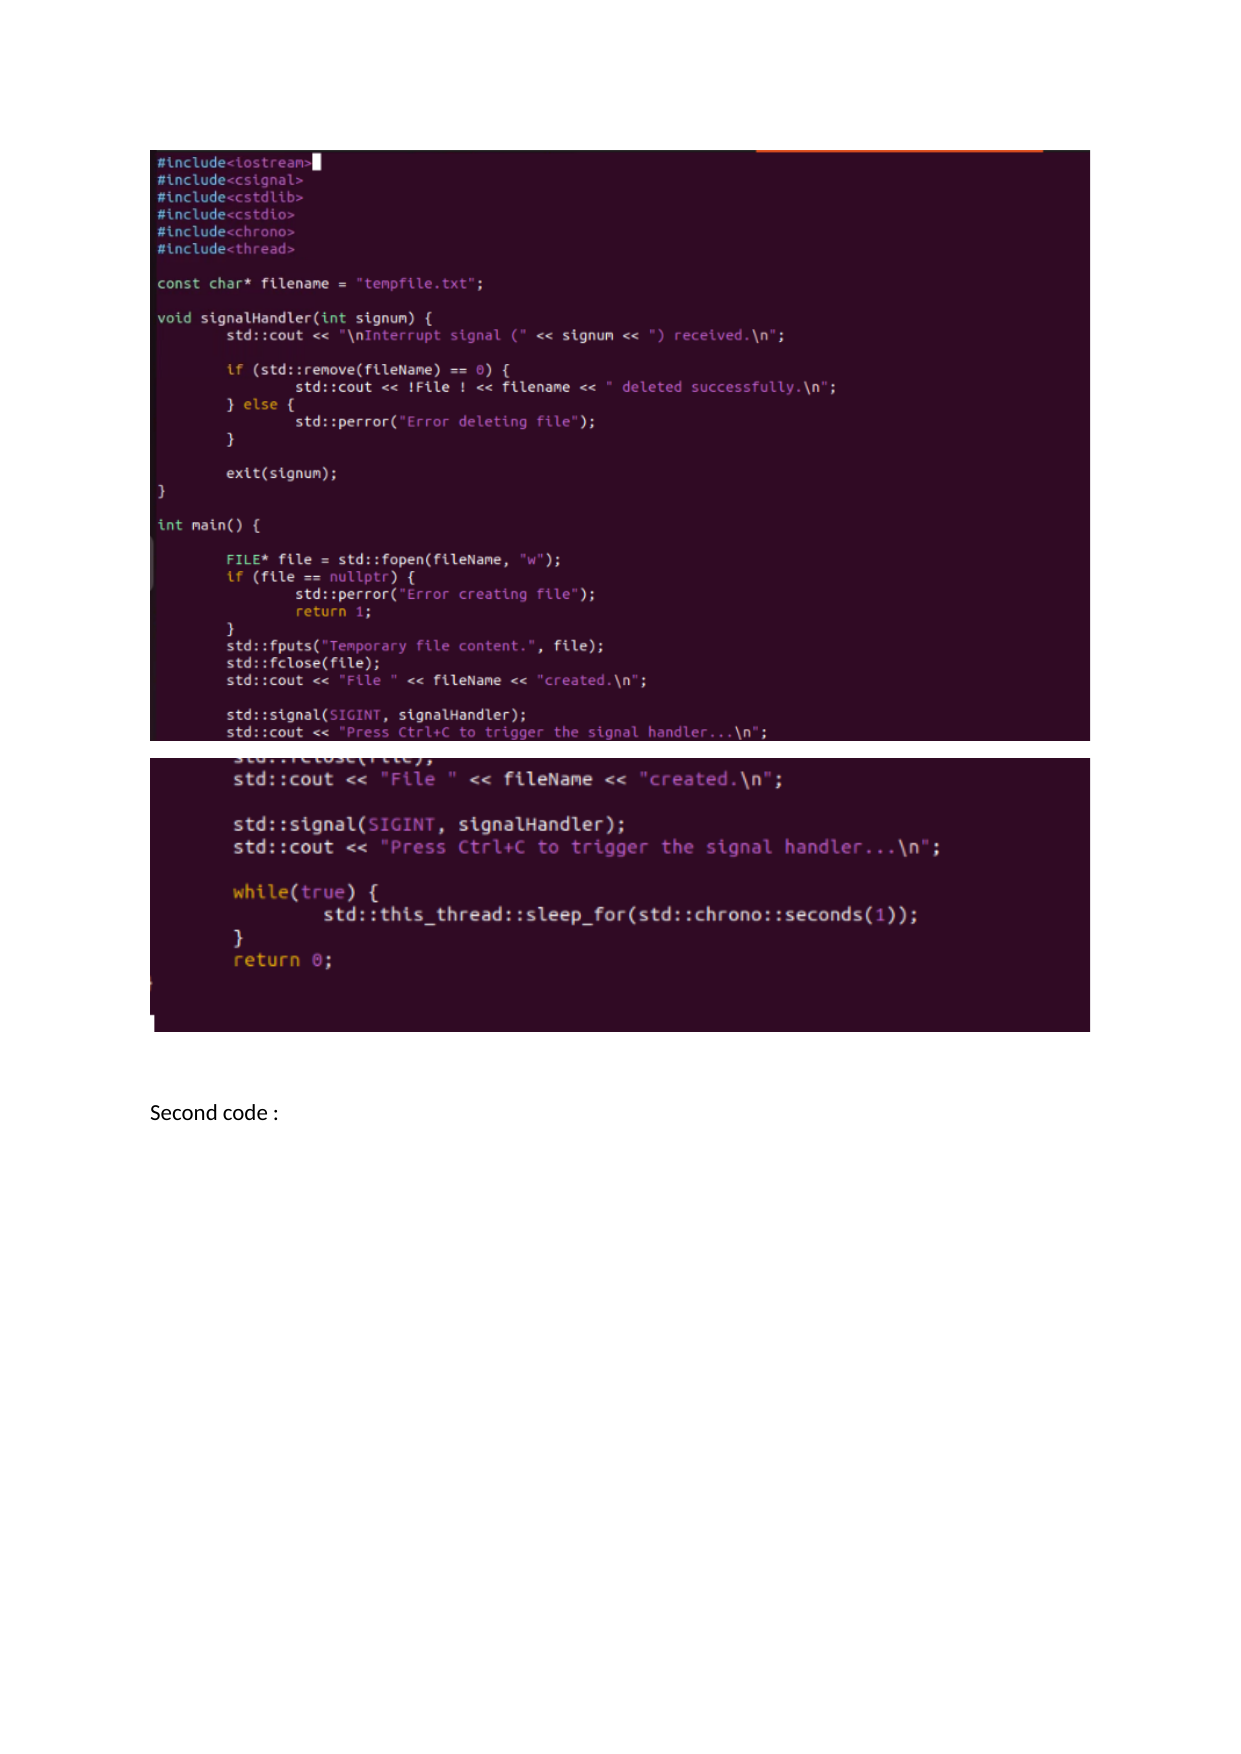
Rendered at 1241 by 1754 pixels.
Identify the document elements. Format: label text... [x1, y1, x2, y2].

picture [150, 150, 1091, 741]
picture [150, 758, 1091, 1032]
text Second code : [150, 1098, 1090, 1126]
